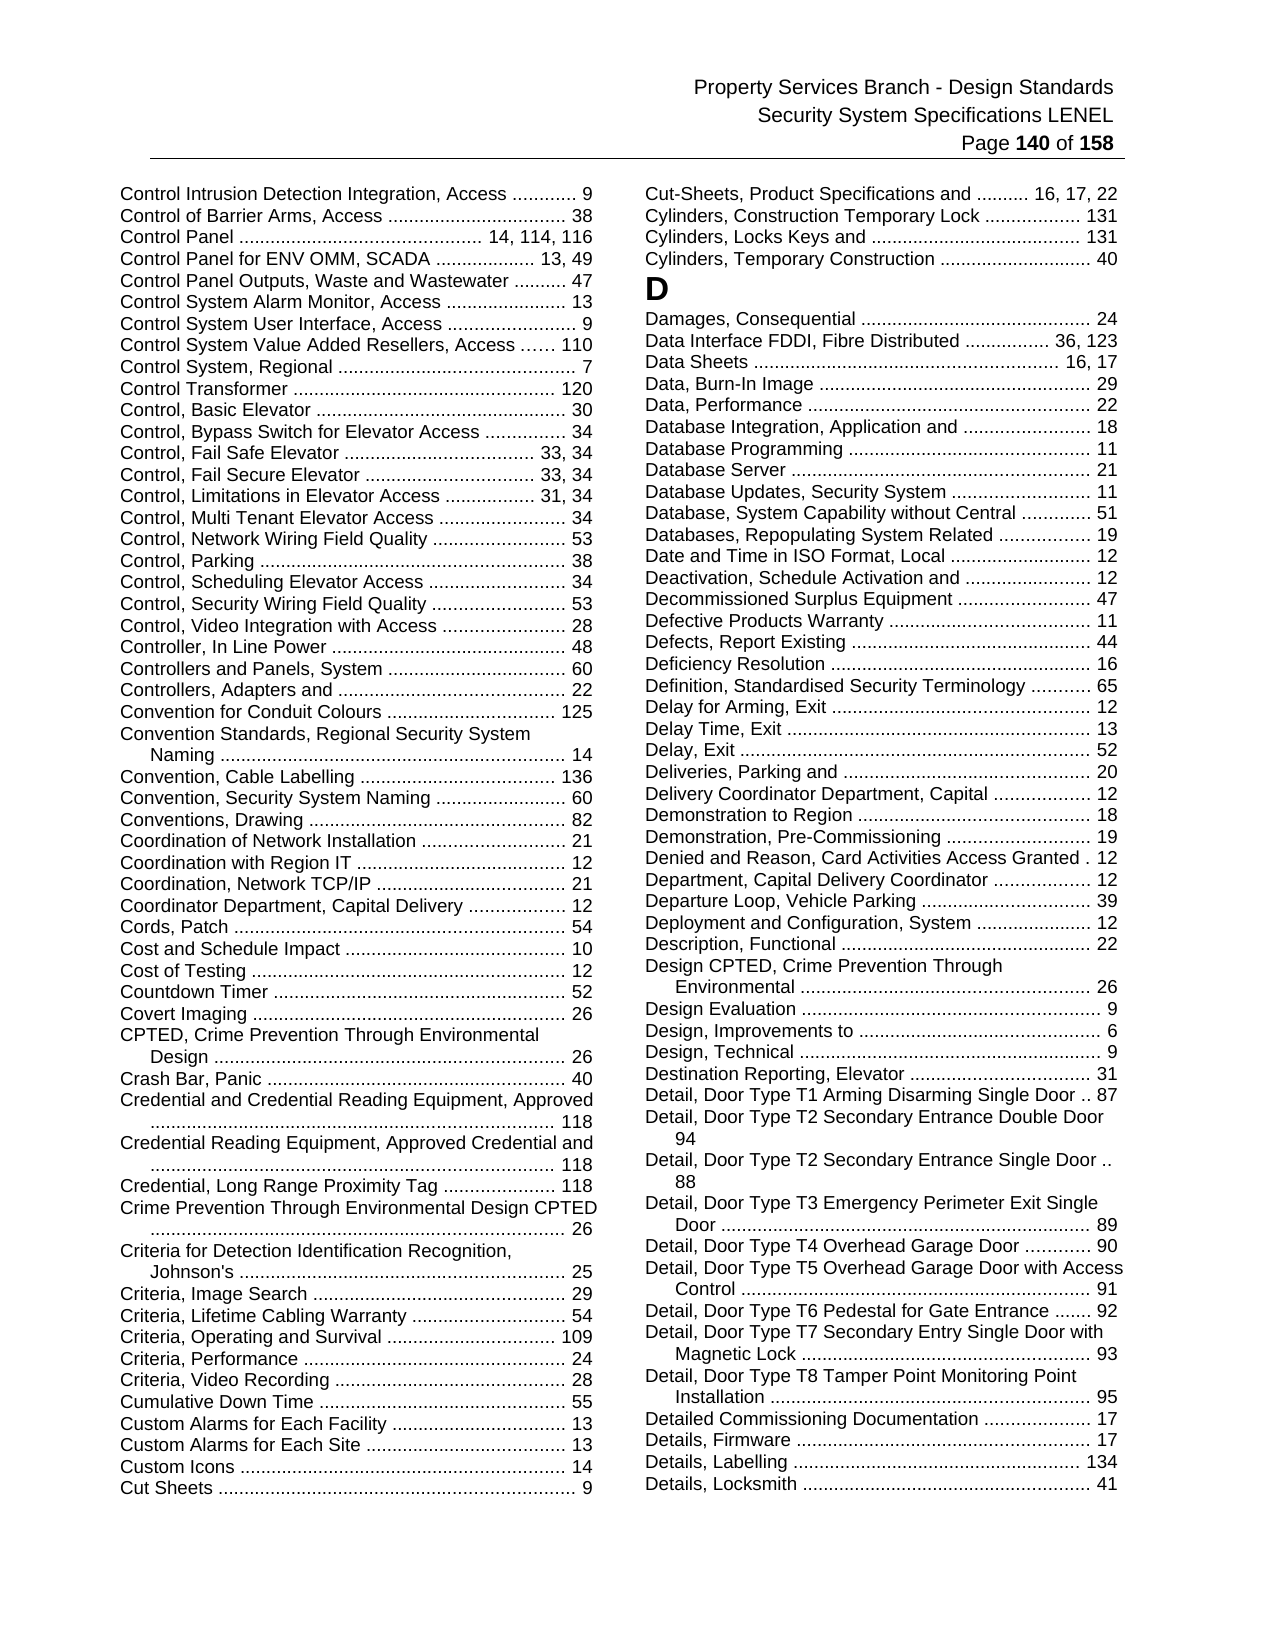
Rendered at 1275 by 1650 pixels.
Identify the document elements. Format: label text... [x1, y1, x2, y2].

text Details, Firmware 17 [645, 1429, 1125, 1451]
text Control, Parking 38 [120, 550, 600, 571]
text Detail, Door Type T1 Arming Disarming Single Door 87 [645, 1084, 1125, 1106]
text Defects, Report Existing 44 [645, 631, 1125, 653]
text Control, Bypass Switch for Elevator Access 34 [120, 420, 600, 442]
text Detail, Door Type T5 Overhead Garage Door with Access Control 91 [645, 1257, 1125, 1300]
text Deployment and Configuration, System 12 [645, 912, 1125, 933]
text Database, System Capability without Central 51 [645, 502, 1125, 523]
text Control, Security Wiring Field Quality 53 [120, 593, 600, 614]
text Control, Fail Secure Elevator 33, 34 [120, 463, 600, 485]
text CPTED, Crime Prevention Through Environmental Design 26 [120, 1024, 600, 1067]
text Cylinders, Construction Temporary Lock 131 [645, 205, 1125, 226]
text Control of Barrier Arms, Access 38 [120, 205, 600, 226]
text Data Sheets 16, 17 [645, 351, 1125, 373]
text Delay, Exit 52 [645, 739, 1125, 761]
text Control System Alarm Monitor, Access 13 [120, 291, 600, 313]
text Demonstration to Region 18 [645, 804, 1125, 825]
text Deactivation, Schedule Activation and 12 [645, 567, 1125, 588]
text Definition, Standardised Security Terminology 65 [645, 674, 1125, 696]
text Control, Video Integration with Access 28 [120, 614, 600, 636]
text Control System Value Added Resellers, Access 110 [120, 334, 600, 356]
text Cords, Patch 54 [120, 916, 600, 938]
text Database Integration, Application and 18 [645, 416, 1125, 437]
text Control System User Interface, Access 9 [120, 313, 600, 334]
text Detail, Door Type T7 Secondary Entry Single Door with Magnetic Lock 93 [645, 1321, 1125, 1364]
text Delivery Coordinator Department, Capital 12 [645, 782, 1125, 804]
text Convention, Security System Naming 60 [120, 787, 600, 808]
text Control Panel Outputs, Waste and Wastewater 47 [120, 269, 600, 291]
text Control, Scheduling Elevator Access 34 [120, 571, 600, 593]
text Destination Reporting, Elevator 31 [645, 1063, 1125, 1084]
text Damages, Consequential 24 [645, 308, 1125, 329]
text Database Server 21 [645, 459, 1125, 480]
text Control, Fail Safe Elevator 33, 34 [120, 442, 600, 463]
text Coordination of Network Installation 21 [120, 830, 600, 852]
text Decommissioned Surplus Equipment 47 [645, 588, 1125, 610]
text Detailed Commissioning Documentation 17 [645, 1408, 1125, 1429]
text Criteria, Operating and Survival 109 [120, 1326, 600, 1348]
text Coordination, Network TCP/IP 21 [120, 873, 600, 895]
text Custom Icons 14 [120, 1455, 600, 1477]
text Criteria for Detection Identification Recognition, Johnson's 25 [120, 1240, 600, 1283]
text Detail, Door Type T8 Tamper Point Monitoring Point Installation 95 [645, 1364, 1125, 1408]
text Control, Network Wiring Field Quality 53 [120, 528, 600, 550]
text Details, Locksmith 41 [645, 1472, 1125, 1494]
text Cost and Schedule Impact 10 [120, 938, 600, 959]
text Coordination with Region IT 12 [120, 852, 600, 873]
text Cut-Sheets, Product Specifications and 16, 17, 22 [645, 183, 1125, 205]
text Detail, Door Type T2 Secondary Entrance Single Door 88 [645, 1149, 1125, 1192]
text Coordinator Department, Capital Delivery 12 [120, 895, 600, 916]
text Denied and Reason, Card Activities Access Granted 12 [645, 847, 1125, 868]
text Demonstration, Pre-Commissioning 19 [645, 825, 1125, 847]
text Criteria, Performance 24 [120, 1348, 600, 1369]
text Credential Reading Equipment, Approved Credential and 118 [120, 1132, 600, 1175]
text Cylinders, Temporary Construction 40 [645, 248, 1125, 269]
text Countdown Timer 52 [120, 981, 600, 1003]
text Database Updates, Security System 11 [645, 480, 1125, 502]
text Delay for Arming, Exit 12 [645, 696, 1125, 718]
text Criteria, Lifetime Cabling Warranty 54 [120, 1304, 600, 1326]
text Control, Basic Elevator 30 [120, 399, 600, 420]
text Control, Multi Tenant Elevator Access 34 [120, 507, 600, 528]
text Cumulative Down Time 55 [120, 1391, 600, 1412]
text Control Panel 14, 114, 116 [120, 226, 600, 248]
text Controller, In Line Power 48 [120, 636, 600, 658]
text Design Evaluation 9 [645, 998, 1125, 1019]
text Deficiency Resolution 16 [645, 653, 1125, 674]
text Design, Technical 9 [645, 1041, 1125, 1063]
text Custom Alarms for Each Facility 13 [120, 1412, 600, 1434]
text Data, Burn-In Image 29 [645, 373, 1125, 394]
text Delay Time, Exit 13 [645, 718, 1125, 739]
text Crash Bar, Panic 40 [120, 1067, 600, 1089]
text Defective Products Warranty 11 [645, 610, 1125, 631]
text Criteria, Image Search 29 [120, 1283, 600, 1304]
text Convention, Cable Labelling 136 [120, 765, 600, 787]
text Control System, Regional 7 [120, 356, 600, 377]
text Covert Imaging 26 [120, 1003, 600, 1024]
text Custom Alarms for Each Site 13 [120, 1434, 600, 1455]
text Deliveries, Parking and 20 [645, 761, 1125, 782]
text Design, Improvements to 6 [645, 1019, 1125, 1041]
text Details, Labelling 134 [645, 1451, 1125, 1472]
text Credential, Long Range Proximity Tag 118 [120, 1175, 600, 1197]
text Criteria, Video Recording 28 [120, 1369, 600, 1391]
text Credential and Credential Reading Equipment, Approved 118 [120, 1089, 600, 1132]
text Control, Limitations in Elevator Access 31, 34 [120, 485, 600, 507]
text Cut Sheets 9 [120, 1477, 600, 1498]
text Description, Functional 22 [645, 933, 1125, 955]
text Control Transformer 120 [120, 377, 600, 399]
text Detail, Door Type T6 Pedestal for Gate Entrance 92 [645, 1300, 1125, 1321]
text Detail, Door Type T4 Overhead Garage Door 90 [645, 1235, 1125, 1257]
text Databases, Repopulating System Related 19 [645, 523, 1125, 545]
text Cost of Testing 12 [120, 959, 600, 981]
text Controllers and Panels, System 60 [120, 658, 600, 679]
text Department, Capital Delivery Coordinator 12 [645, 868, 1125, 890]
text Control Intrusion Detection Integration, Access 9 [120, 183, 600, 205]
text Cylinders, Locks Keys and 131 [645, 226, 1125, 248]
text Date and Time in ISO Format, Local 12 [645, 545, 1125, 567]
text Control Panel for ENV OMM, SCADA 13, 49 [120, 248, 600, 269]
text D [645, 269, 1125, 308]
text Conventions, Drawing 82 [120, 808, 600, 830]
text Convention for Conduit Colours 125 [120, 701, 600, 722]
text Design CPTED, Crime Prevention Through Environmental 26 [645, 955, 1125, 998]
text Detail, Door Type T3 Emergency Perimeter Exit Single Door 89 [645, 1192, 1125, 1235]
text Departure Loop, Vehicle Parking 39 [645, 890, 1125, 912]
text Controllers, Adapters and 22 [120, 679, 600, 701]
text Crime Prevention Through Environmental Design CPTED 26 [120, 1197, 600, 1240]
text Database Programming 11 [645, 437, 1125, 459]
text Convention Standards, Regional Security System Naming 14 [120, 722, 600, 765]
text Detail, Door Type T2 Secondary Entrance Double Door 94 [645, 1106, 1125, 1149]
text Data, Performance 22 [645, 394, 1125, 416]
text Data Interface FDDI, Fibre Distributed 36, 123 [645, 329, 1125, 351]
